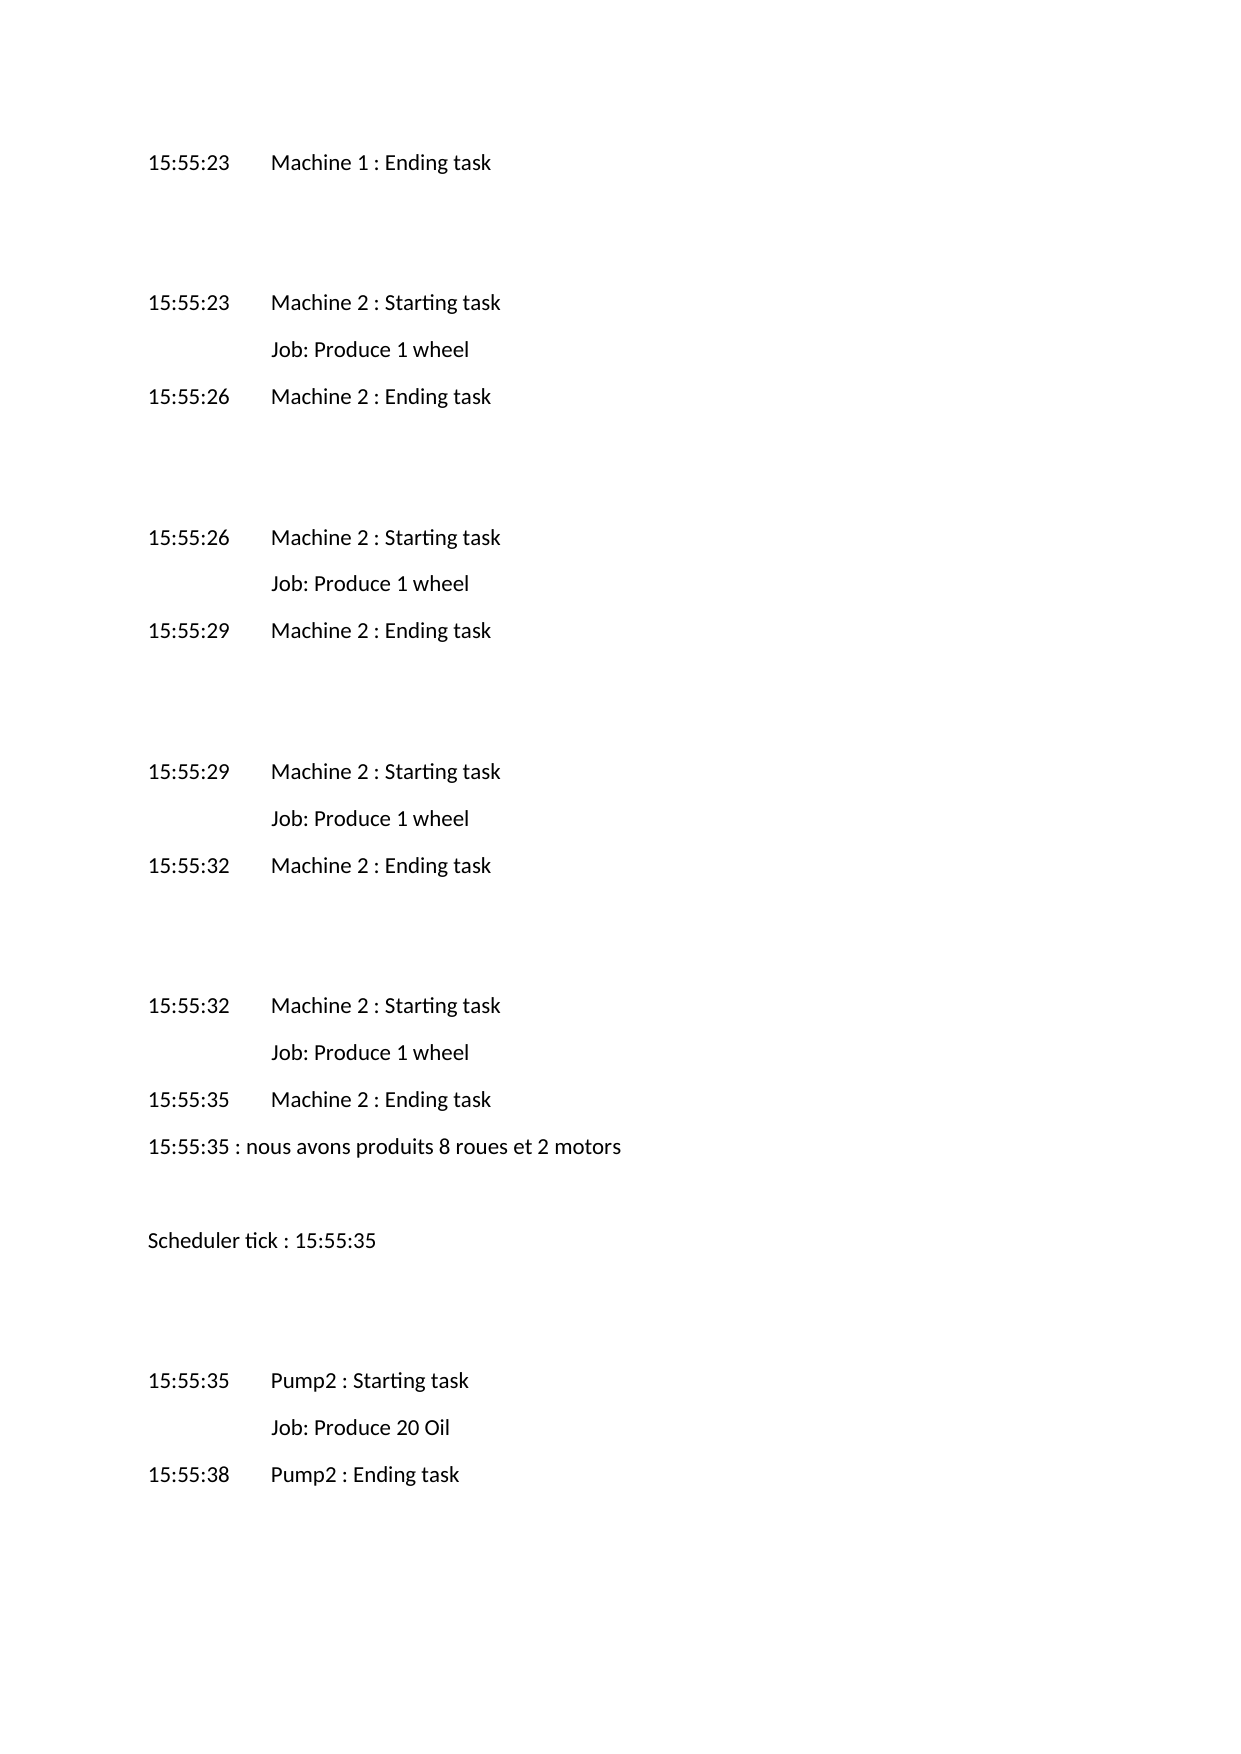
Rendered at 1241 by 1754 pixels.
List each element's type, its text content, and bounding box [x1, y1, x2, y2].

text 15:55:26 Machine 2 : Starting task [148, 523, 1093, 551]
text Job: Produce 1 wheel [148, 804, 1093, 832]
text 15:55:35 Machine 2 : Ending task [148, 1085, 1093, 1113]
text 15:55:23 Machine 1 : Ending task [148, 148, 1093, 176]
text 15:55:29 Machine 2 : Starting task [148, 757, 1093, 785]
text 15:55:35 Pump2 : Starting task [148, 1366, 1093, 1394]
text Job: Produce 20 Oil [148, 1413, 1093, 1441]
text 15:55:26 Machine 2 : Ending task [148, 382, 1093, 410]
text 15:55:29 Machine 2 : Ending task [148, 616, 1093, 644]
text 15:55:35 : nous avons produits 8 roues et 2 motors [148, 1132, 1093, 1160]
text 15:55:32 Machine 2 : Ending task [148, 851, 1093, 879]
text Job: Produce 1 wheel [148, 335, 1093, 363]
text Job: Produce 1 wheel [148, 1038, 1093, 1066]
text 15:55:32 Machine 2 : Starting task [148, 991, 1093, 1019]
text Job: Produce 1 wheel [148, 569, 1093, 597]
text 15:55:23 Machine 2 : Starting task [148, 288, 1093, 316]
text Scheduler tick : 15:55:35 [148, 1226, 1093, 1254]
text 15:55:38 Pump2 : Ending task [148, 1460, 1093, 1488]
